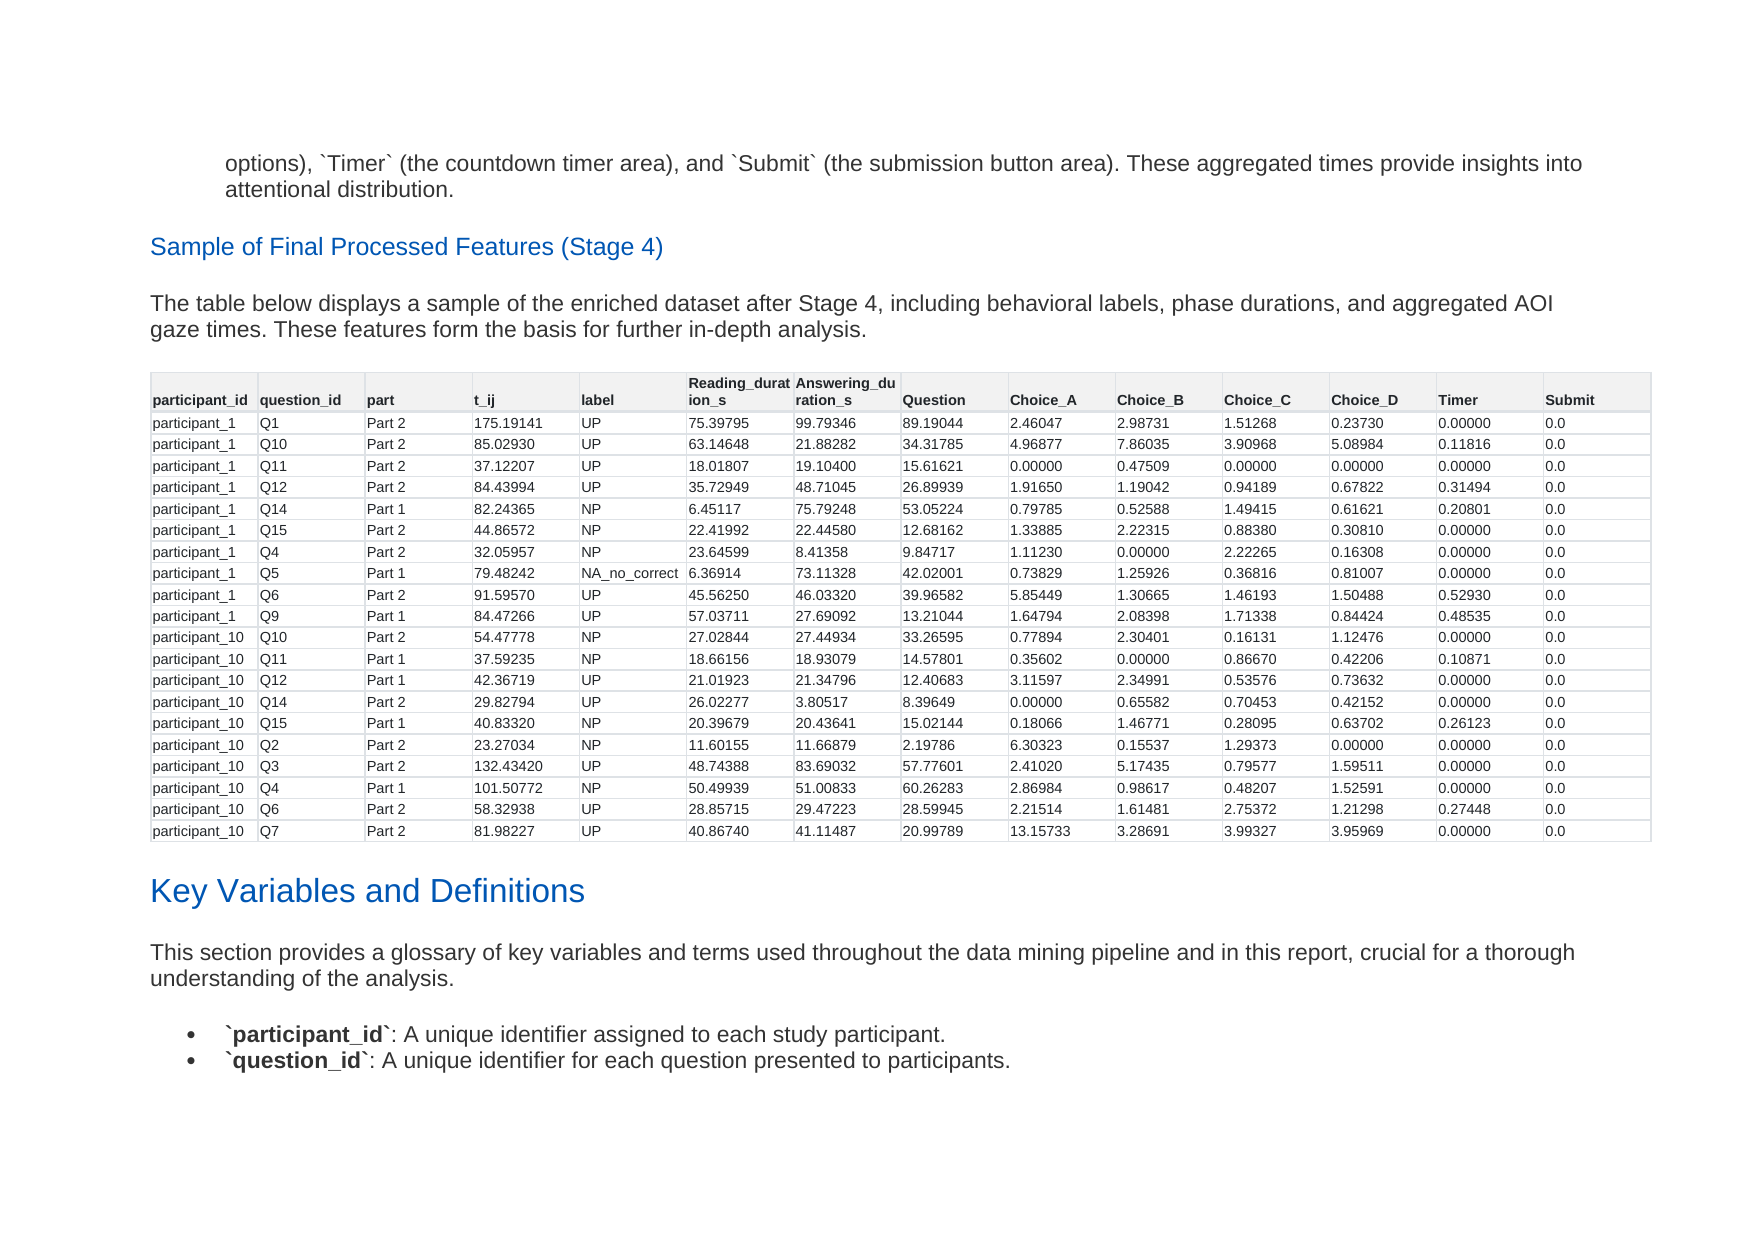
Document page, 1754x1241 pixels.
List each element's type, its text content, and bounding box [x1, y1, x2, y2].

table_header label [580, 373, 686, 410]
table_cell 0.10871 [1437, 649, 1543, 669]
table_cell 54.47778 [473, 628, 579, 647]
table_cell 0.0 [1544, 435, 1650, 454]
table_cell 0.0 [1544, 821, 1650, 841]
table_cell Q11 [259, 649, 364, 669]
table_cell 6.36914 [687, 563, 793, 583]
table_cell 0.00000 [1437, 671, 1543, 690]
table_cell 1.29373 [1223, 735, 1329, 755]
table_cell Part 2 [366, 628, 472, 647]
table_cell 0.26123 [1437, 713, 1543, 733]
table_cell 0.18066 [1009, 713, 1115, 733]
table_cell 89.19044 [902, 413, 1008, 433]
table_cell Part 2 [366, 477, 472, 497]
table_cell 1.46771 [1116, 713, 1222, 733]
table_cell NP [580, 713, 686, 733]
table_cell 175.19141 [473, 413, 579, 433]
table_cell Q15 [259, 713, 364, 733]
table_cell 9.84717 [902, 542, 1008, 562]
table_cell 0.81007 [1330, 563, 1436, 583]
table_cell 18.93079 [795, 649, 900, 669]
table_cell 14.57801 [902, 649, 1008, 669]
table_cell participant_10 [152, 799, 257, 819]
table_cell 13.15733 [1009, 821, 1115, 841]
table_cell UP [580, 585, 686, 604]
table_cell participant_1 [152, 477, 257, 497]
table_cell 84.43994 [473, 477, 579, 497]
table_cell 5.85449 [1009, 585, 1115, 604]
table_cell participant_10 [152, 821, 257, 841]
table_cell participant_1 [152, 456, 257, 476]
table_cell 0.77894 [1009, 628, 1115, 647]
table_cell Part 2 [366, 435, 472, 454]
table_cell 3.99327 [1223, 821, 1329, 841]
table_cell Part 1 [366, 606, 472, 626]
table_cell 2.75372 [1223, 799, 1329, 819]
table_cell Q4 [259, 542, 364, 562]
table_cell 3.11597 [1009, 671, 1115, 690]
table_cell 23.64599 [687, 542, 793, 562]
text Key Variables and Definitions [150, 871, 1604, 910]
table_header Choice_B [1116, 373, 1222, 410]
table_cell participant_1 [152, 563, 257, 583]
table_cell Part 2 [366, 542, 472, 562]
table_cell 35.72949 [687, 477, 793, 497]
table_cell participant_10 [152, 713, 257, 733]
table_cell 18.01807 [687, 456, 793, 476]
table_cell Q7 [259, 821, 364, 841]
table_cell 1.59511 [1330, 756, 1436, 776]
table_cell 0.98617 [1116, 778, 1222, 798]
table_cell 0.30810 [1330, 520, 1436, 540]
table_cell UP [580, 692, 686, 712]
table_cell 1.71338 [1223, 606, 1329, 626]
table_cell 45.56250 [687, 585, 793, 604]
table_cell 0.0 [1544, 799, 1650, 819]
table_cell UP [580, 413, 686, 433]
table_cell Part 2 [366, 413, 472, 433]
table_cell 3.28691 [1116, 821, 1222, 841]
table_cell 132.43420 [473, 756, 579, 776]
table_cell 0.11816 [1437, 435, 1543, 454]
table_cell 11.60155 [687, 735, 793, 755]
table_cell Q14 [259, 692, 364, 712]
table_cell 19.10400 [795, 456, 900, 476]
table_cell 2.98731 [1116, 413, 1222, 433]
text Sample of Final Processed Features (Stage 4) [150, 232, 1604, 261]
table_cell 32.05957 [473, 542, 579, 562]
table_cell 0.0 [1544, 671, 1650, 690]
table_cell 75.79248 [795, 499, 900, 519]
table_cell 0.0 [1544, 585, 1650, 604]
table_cell 83.69032 [795, 756, 900, 776]
table_cell 1.12476 [1330, 628, 1436, 647]
table_header Answering_duration_s [795, 373, 900, 410]
table_cell NA_no_correct [580, 563, 686, 583]
table_cell 0.67822 [1330, 477, 1436, 497]
table_cell 0.42152 [1330, 692, 1436, 712]
table_cell 42.36719 [473, 671, 579, 690]
table_cell 27.44934 [795, 628, 900, 647]
table_cell 6.45117 [687, 499, 793, 519]
table_cell 1.25926 [1116, 563, 1222, 583]
table_cell 81.98227 [473, 821, 579, 841]
table_cell 0.15537 [1116, 735, 1222, 755]
table_cell UP [580, 435, 686, 454]
table_cell 26.89939 [902, 477, 1008, 497]
table_cell 41.11487 [795, 821, 900, 841]
table_cell 0.52588 [1116, 499, 1222, 519]
table_cell 2.30401 [1116, 628, 1222, 647]
table_cell 13.21044 [902, 606, 1008, 626]
table_cell Part 2 [366, 456, 472, 476]
table_cell NP [580, 542, 686, 562]
table_cell 0.31494 [1437, 477, 1543, 497]
table_cell 1.91650 [1009, 477, 1115, 497]
table_cell 84.47266 [473, 606, 579, 626]
table_cell 40.83320 [473, 713, 579, 733]
table_cell 0.00000 [1437, 692, 1543, 712]
table_cell 0.0 [1544, 499, 1650, 519]
table_cell Q10 [259, 628, 364, 647]
table_cell UP [580, 756, 686, 776]
table_cell 39.96582 [902, 585, 1008, 604]
table_cell 0.00000 [1009, 456, 1115, 476]
table_header Question [902, 373, 1008, 410]
table_cell participant_1 [152, 606, 257, 626]
table_cell 1.49415 [1223, 499, 1329, 519]
table_cell 2.41020 [1009, 756, 1115, 776]
table_cell 0.00000 [1437, 778, 1543, 798]
table_cell 0.0 [1544, 606, 1650, 626]
table_cell 0.0 [1544, 520, 1650, 540]
table_cell 0.63702 [1330, 713, 1436, 733]
table_cell 2.46047 [1009, 413, 1115, 433]
table_cell 82.24365 [473, 499, 579, 519]
table_header t_ij [473, 373, 579, 410]
table_cell 2.22315 [1116, 520, 1222, 540]
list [187, 150, 1604, 203]
table_cell 99.79346 [795, 413, 900, 433]
table_cell 0.0 [1544, 649, 1650, 669]
table_cell 29.82794 [473, 692, 579, 712]
table_cell 34.31785 [902, 435, 1008, 454]
table_cell 0.61621 [1330, 499, 1436, 519]
table_cell 1.61481 [1116, 799, 1222, 819]
table_cell 0.53576 [1223, 671, 1329, 690]
table_cell 0.84424 [1330, 606, 1436, 626]
table_cell 0.79577 [1223, 756, 1329, 776]
table_cell Part 2 [366, 821, 472, 841]
table_cell 0.70453 [1223, 692, 1329, 712]
table_cell 20.99789 [902, 821, 1008, 841]
table_cell 79.48242 [473, 563, 579, 583]
table_cell 1.46193 [1223, 585, 1329, 604]
table_cell 2.08398 [1116, 606, 1222, 626]
table_cell 0.00000 [1330, 456, 1436, 476]
table_cell 0.0 [1544, 456, 1650, 476]
table_cell participant_10 [152, 628, 257, 647]
table_cell 60.26283 [902, 778, 1008, 798]
table_cell 91.59570 [473, 585, 579, 604]
table_cell 11.66879 [795, 735, 900, 755]
table_cell 3.90968 [1223, 435, 1329, 454]
table_cell 22.41992 [687, 520, 793, 540]
table_cell Q14 [259, 499, 364, 519]
list `question_id`: A unique identifier for each question presented to participants. [187, 1047, 1604, 1073]
table_cell 15.02144 [902, 713, 1008, 733]
table_cell Q9 [259, 606, 364, 626]
table_cell 0.0 [1544, 756, 1650, 776]
table_cell Q1 [259, 413, 364, 433]
table_cell NP [580, 499, 686, 519]
table_cell 48.74388 [687, 756, 793, 776]
table_cell 33.26595 [902, 628, 1008, 647]
table_cell 18.66156 [687, 649, 793, 669]
table_cell 23.27034 [473, 735, 579, 755]
table_cell Q3 [259, 756, 364, 776]
table_cell 0.00000 [1437, 456, 1543, 476]
table_cell 101.50772 [473, 778, 579, 798]
table_cell 5.17435 [1116, 756, 1222, 776]
table_cell participant_1 [152, 413, 257, 433]
table_cell 1.19042 [1116, 477, 1222, 497]
table_cell participant_1 [152, 499, 257, 519]
table_cell 1.30665 [1116, 585, 1222, 604]
table_cell 0.36816 [1223, 563, 1329, 583]
table_cell 40.86740 [687, 821, 793, 841]
table_cell 37.59235 [473, 649, 579, 669]
table_cell 0.48207 [1223, 778, 1329, 798]
table_cell UP [580, 477, 686, 497]
table_cell 20.39679 [687, 713, 793, 733]
table_cell UP [580, 821, 686, 841]
table_cell 0.0 [1544, 413, 1650, 433]
table_cell 0.73632 [1330, 671, 1436, 690]
table_cell 1.52591 [1330, 778, 1436, 798]
table_cell 27.02844 [687, 628, 793, 647]
table_cell 28.85715 [687, 799, 793, 819]
table_cell 58.32938 [473, 799, 579, 819]
table_cell 0.00000 [1116, 542, 1222, 562]
table_cell 0.00000 [1009, 692, 1115, 712]
table_cell UP [580, 671, 686, 690]
table_cell 8.41358 [795, 542, 900, 562]
table_cell 21.01923 [687, 671, 793, 690]
table_cell 0.00000 [1437, 563, 1543, 583]
table_cell Part 2 [366, 735, 472, 755]
table_cell 26.02277 [687, 692, 793, 712]
table_cell Q12 [259, 477, 364, 497]
table_cell 0.48535 [1437, 606, 1543, 626]
table_cell 0.00000 [1437, 413, 1543, 433]
table_cell Q6 [259, 799, 364, 819]
table_cell 15.61621 [902, 456, 1008, 476]
table_cell Q4 [259, 778, 364, 798]
table_cell participant_1 [152, 585, 257, 604]
table_cell 2.34991 [1116, 671, 1222, 690]
table_cell participant_10 [152, 671, 257, 690]
table_cell 2.19786 [902, 735, 1008, 755]
table_cell 0.42206 [1330, 649, 1436, 669]
table_header Timer [1437, 373, 1543, 410]
table_cell 5.08984 [1330, 435, 1436, 454]
table_cell 0.0 [1544, 628, 1650, 647]
table_cell NP [580, 735, 686, 755]
table_cell 1.11230 [1009, 542, 1115, 562]
table_cell 0.0 [1544, 563, 1650, 583]
table_cell 85.02930 [473, 435, 579, 454]
table_cell Q2 [259, 735, 364, 755]
table_cell 37.12207 [473, 456, 579, 476]
table_cell Q15 [259, 520, 364, 540]
table_header Reading_duration_s [687, 373, 793, 410]
table_cell Part 2 [366, 520, 472, 540]
table_cell 1.21298 [1330, 799, 1436, 819]
table_header part [366, 373, 472, 410]
table_cell 12.68162 [902, 520, 1008, 540]
table_cell Part 1 [366, 563, 472, 583]
table_cell NP [580, 628, 686, 647]
table_cell 0.00000 [1437, 520, 1543, 540]
table_header Submit [1544, 373, 1650, 410]
table_cell 21.34796 [795, 671, 900, 690]
table_cell participant_1 [152, 520, 257, 540]
table_cell 4.96877 [1009, 435, 1115, 454]
table_cell 50.49939 [687, 778, 793, 798]
table_cell 0.0 [1544, 778, 1650, 798]
table_cell 0.73829 [1009, 563, 1115, 583]
table_cell NP [580, 778, 686, 798]
table_cell 0.65582 [1116, 692, 1222, 712]
table_cell 0.79785 [1009, 499, 1115, 519]
table_cell NP [580, 520, 686, 540]
table_header Choice_A [1009, 373, 1115, 410]
table_cell 12.40683 [902, 671, 1008, 690]
list `participant_id`: A unique identifier assigned to each study participant. [187, 1021, 1604, 1047]
table_cell participant_10 [152, 778, 257, 798]
table_cell Part 1 [366, 499, 472, 519]
table_cell 0.23730 [1330, 413, 1436, 433]
table_cell 0.00000 [1223, 456, 1329, 476]
table_cell 0.00000 [1437, 542, 1543, 562]
table_cell 0.0 [1544, 713, 1650, 733]
table_cell 73.11328 [795, 563, 900, 583]
table_cell 0.88380 [1223, 520, 1329, 540]
table_header participant_id [152, 373, 257, 410]
table_header question_id [259, 373, 364, 410]
table_cell 44.86572 [473, 520, 579, 540]
table_cell Part 1 [366, 713, 472, 733]
table_cell Part 1 [366, 671, 472, 690]
table_cell 0.16131 [1223, 628, 1329, 647]
table_cell 53.05224 [902, 499, 1008, 519]
table_cell 0.52930 [1437, 585, 1543, 604]
table_cell Part 2 [366, 756, 472, 776]
table_cell 0.0 [1544, 692, 1650, 712]
table_cell 0.35602 [1009, 649, 1115, 669]
table_header Choice_D [1330, 373, 1436, 410]
table_cell 2.86984 [1009, 778, 1115, 798]
table_cell 6.30323 [1009, 735, 1115, 755]
table_cell Part 2 [366, 799, 472, 819]
table_cell Q10 [259, 435, 364, 454]
table_cell 0.00000 [1116, 649, 1222, 669]
table_cell 29.47223 [795, 799, 900, 819]
table_cell 1.64794 [1009, 606, 1115, 626]
table_cell 0.00000 [1437, 628, 1543, 647]
table_cell 51.00833 [795, 778, 900, 798]
table_cell Part 2 [366, 692, 472, 712]
table_cell 0.00000 [1437, 821, 1543, 841]
table_cell Q6 [259, 585, 364, 604]
table_cell 57.77601 [902, 756, 1008, 776]
table_cell 3.80517 [795, 692, 900, 712]
table_cell UP [580, 606, 686, 626]
table_cell 48.71045 [795, 477, 900, 497]
table_cell Part 1 [366, 778, 472, 798]
table_cell 42.02001 [902, 563, 1008, 583]
table_cell participant_1 [152, 435, 257, 454]
table_cell 0.20801 [1437, 499, 1543, 519]
table_cell 2.21514 [1009, 799, 1115, 819]
table_cell 22.44580 [795, 520, 900, 540]
table_cell 3.95969 [1330, 821, 1436, 841]
table_cell 0.0 [1544, 477, 1650, 497]
table_cell 0.16308 [1330, 542, 1436, 562]
table_cell 1.51268 [1223, 413, 1329, 433]
table_cell Q11 [259, 456, 364, 476]
table_cell participant_10 [152, 735, 257, 755]
table_cell 0.00000 [1437, 756, 1543, 776]
table_cell 28.59945 [902, 799, 1008, 819]
table_cell 1.50488 [1330, 585, 1436, 604]
table_cell 0.86670 [1223, 649, 1329, 669]
table_cell 2.22265 [1223, 542, 1329, 562]
table_cell NP [580, 649, 686, 669]
table_cell participant_10 [152, 692, 257, 712]
table_cell 0.00000 [1437, 735, 1543, 755]
table_cell 7.86035 [1116, 435, 1222, 454]
table_cell 46.03320 [795, 585, 900, 604]
table_cell 0.47509 [1116, 456, 1222, 476]
table_cell 75.39795 [687, 413, 793, 433]
table_cell 8.39649 [902, 692, 1008, 712]
table_cell participant_10 [152, 756, 257, 776]
table_cell 1.33885 [1009, 520, 1115, 540]
table_cell 57.03711 [687, 606, 793, 626]
table_cell Part 2 [366, 585, 472, 604]
table_cell UP [580, 799, 686, 819]
table_cell Q5 [259, 563, 364, 583]
table_cell Q12 [259, 671, 364, 690]
table_cell 21.88282 [795, 435, 900, 454]
table_cell 0.27448 [1437, 799, 1543, 819]
table_header Choice_C [1223, 373, 1329, 410]
text This section provides a glossary of key variables and terms used throughout the data mining pipeline and in this report, crucial for a thorough understanding of the analysis. [150, 939, 1604, 992]
table_cell UP [580, 456, 686, 476]
table_cell 20.43641 [795, 713, 900, 733]
table_cell 0.28095 [1223, 713, 1329, 733]
table_cell 0.0 [1544, 735, 1650, 755]
table_cell Part 1 [366, 649, 472, 669]
table_cell 27.69092 [795, 606, 900, 626]
table_cell 0.00000 [1330, 735, 1436, 755]
table_cell 63.14648 [687, 435, 793, 454]
table_cell 0.0 [1544, 542, 1650, 562]
table_cell participant_10 [152, 649, 257, 669]
table_cell participant_1 [152, 542, 257, 562]
table_cell 0.94189 [1223, 477, 1329, 497]
text The table below displays a sample of the enriched dataset after Stage 4, including behavioral labels, phase durations, and aggregated AOI gaze times. These features form the basis for further in-depth analysis. [150, 290, 1604, 342]
